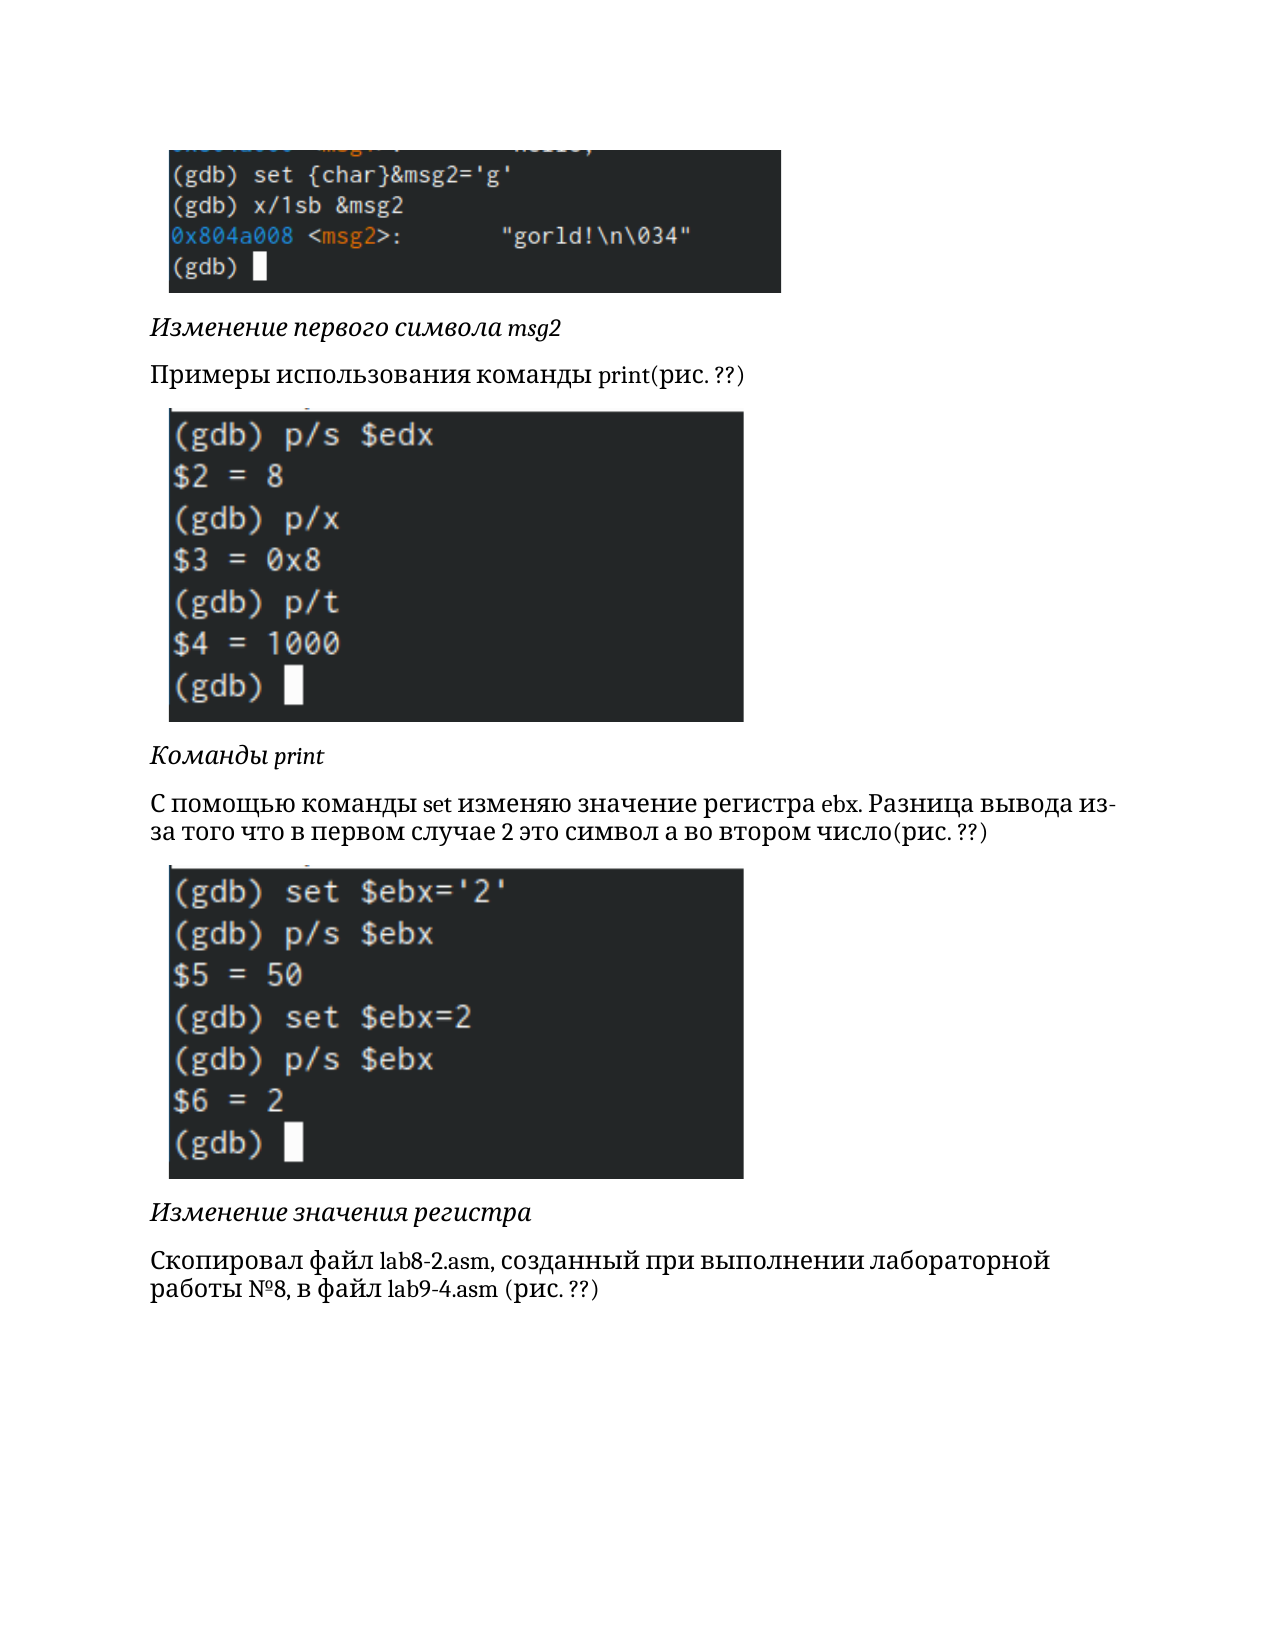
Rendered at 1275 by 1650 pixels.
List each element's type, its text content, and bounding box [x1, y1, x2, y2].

picture [168, 865, 744, 1179]
text Примеры использования команды print(рис. ??) [150, 361, 1125, 390]
text Изменение первого символа msg2 [150, 314, 1125, 342]
text С помощью команды set изменяю значение регистра ebx. Разница вывода из-за того что в первом случае 2 это символ а во втором число(рис. ??) [150, 789, 1125, 847]
text Команды print [150, 742, 1125, 771]
text Скопировал файл lab8-2.asm, созданный при выполнении лабораторной работы №8, в файл lab9-4.asm (рис. ??) [150, 1247, 1125, 1304]
text Изменение значения регистра [150, 1199, 1125, 1228]
picture [168, 150, 782, 293]
picture [168, 408, 744, 722]
